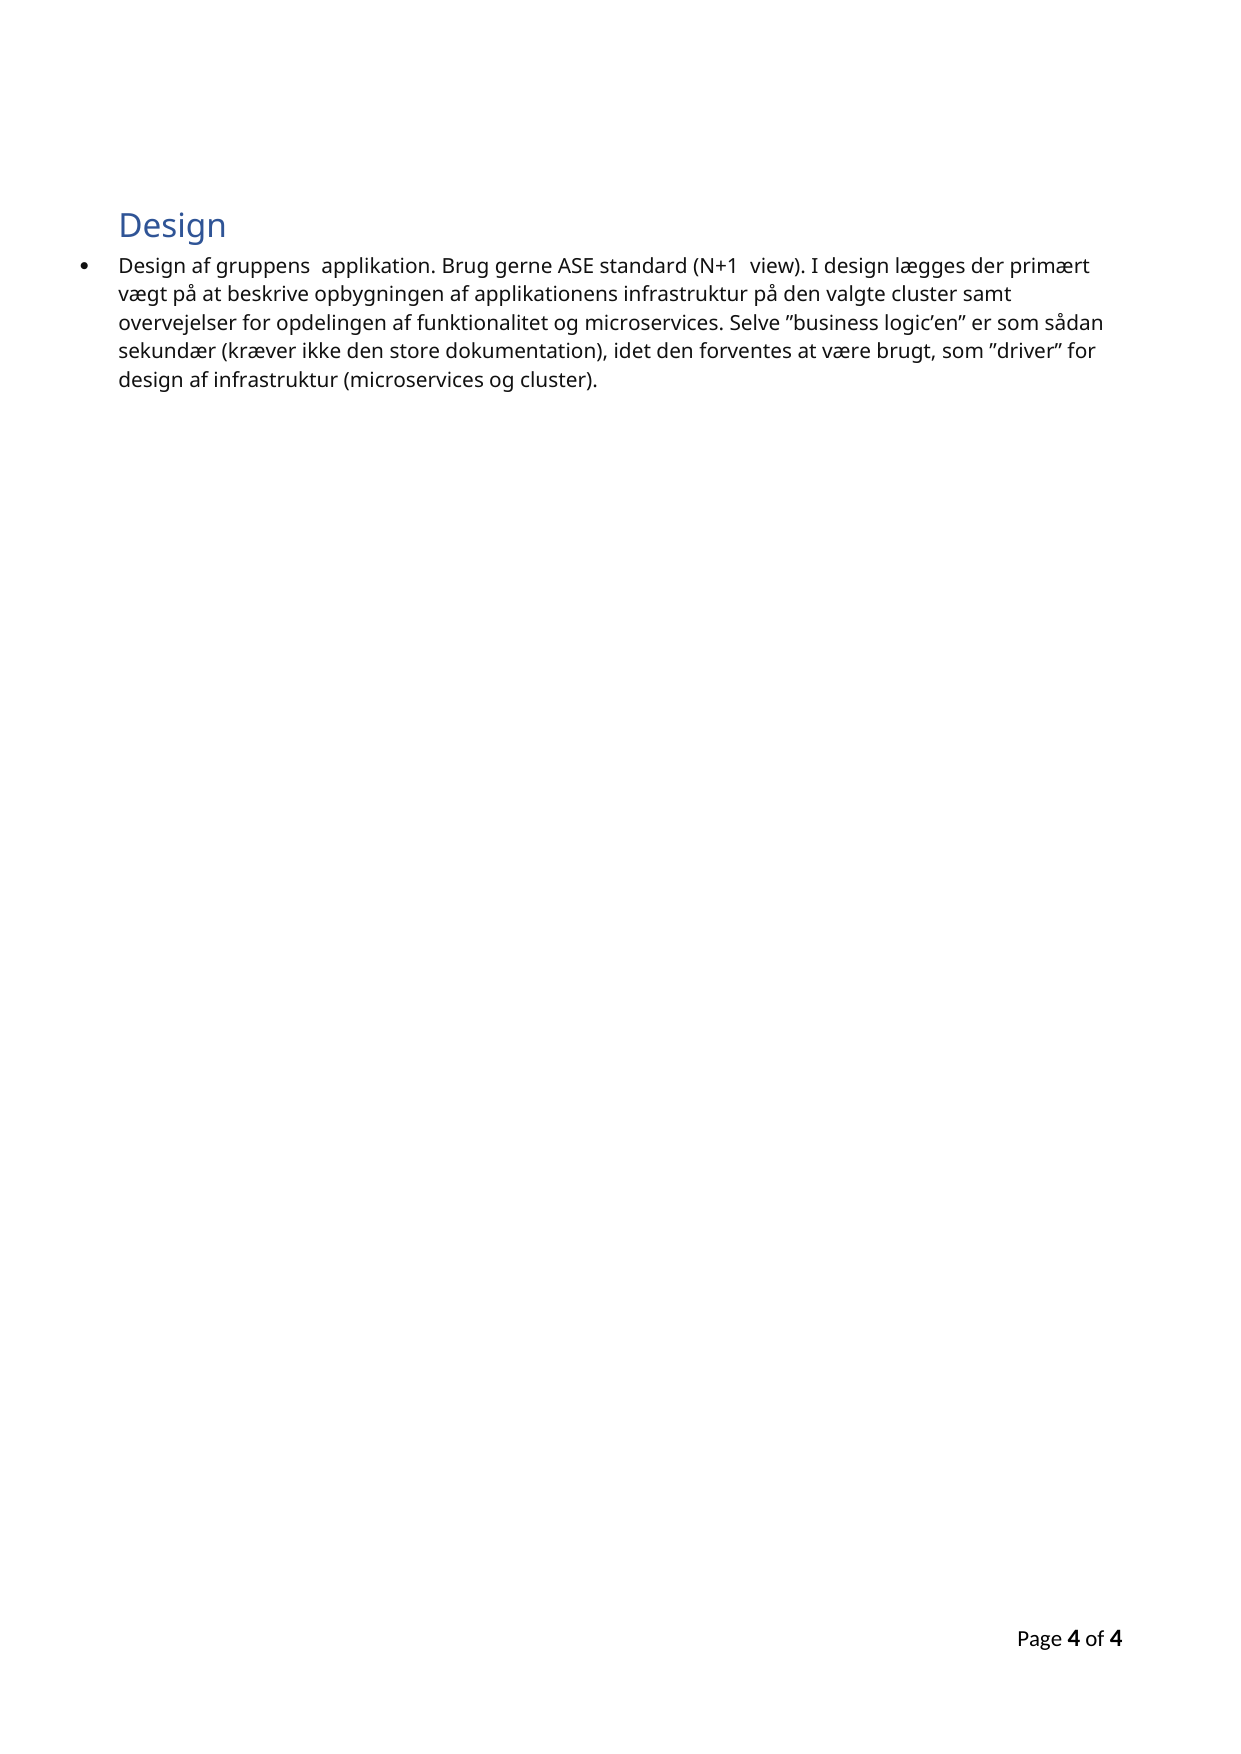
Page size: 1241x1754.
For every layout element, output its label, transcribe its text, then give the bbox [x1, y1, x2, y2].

subtitle Design [118, 202, 1122, 248]
list Design af gruppens applikation. Brug gerne ASE standard (N+1 view). I design lægges der primært vægt på at beskrive opbygningen af applikationens infrastruktur på den valgte cluster samt overvejelser for opdelingen af funktionalitet og microservices. Selve ”business logic’en” er som sådan sekundær (kræver ikke den store dokumentation), idet den forventes at være brugt, som ”driver” for design af infrastruktur (microservices og cluster). [81, 251, 1122, 393]
